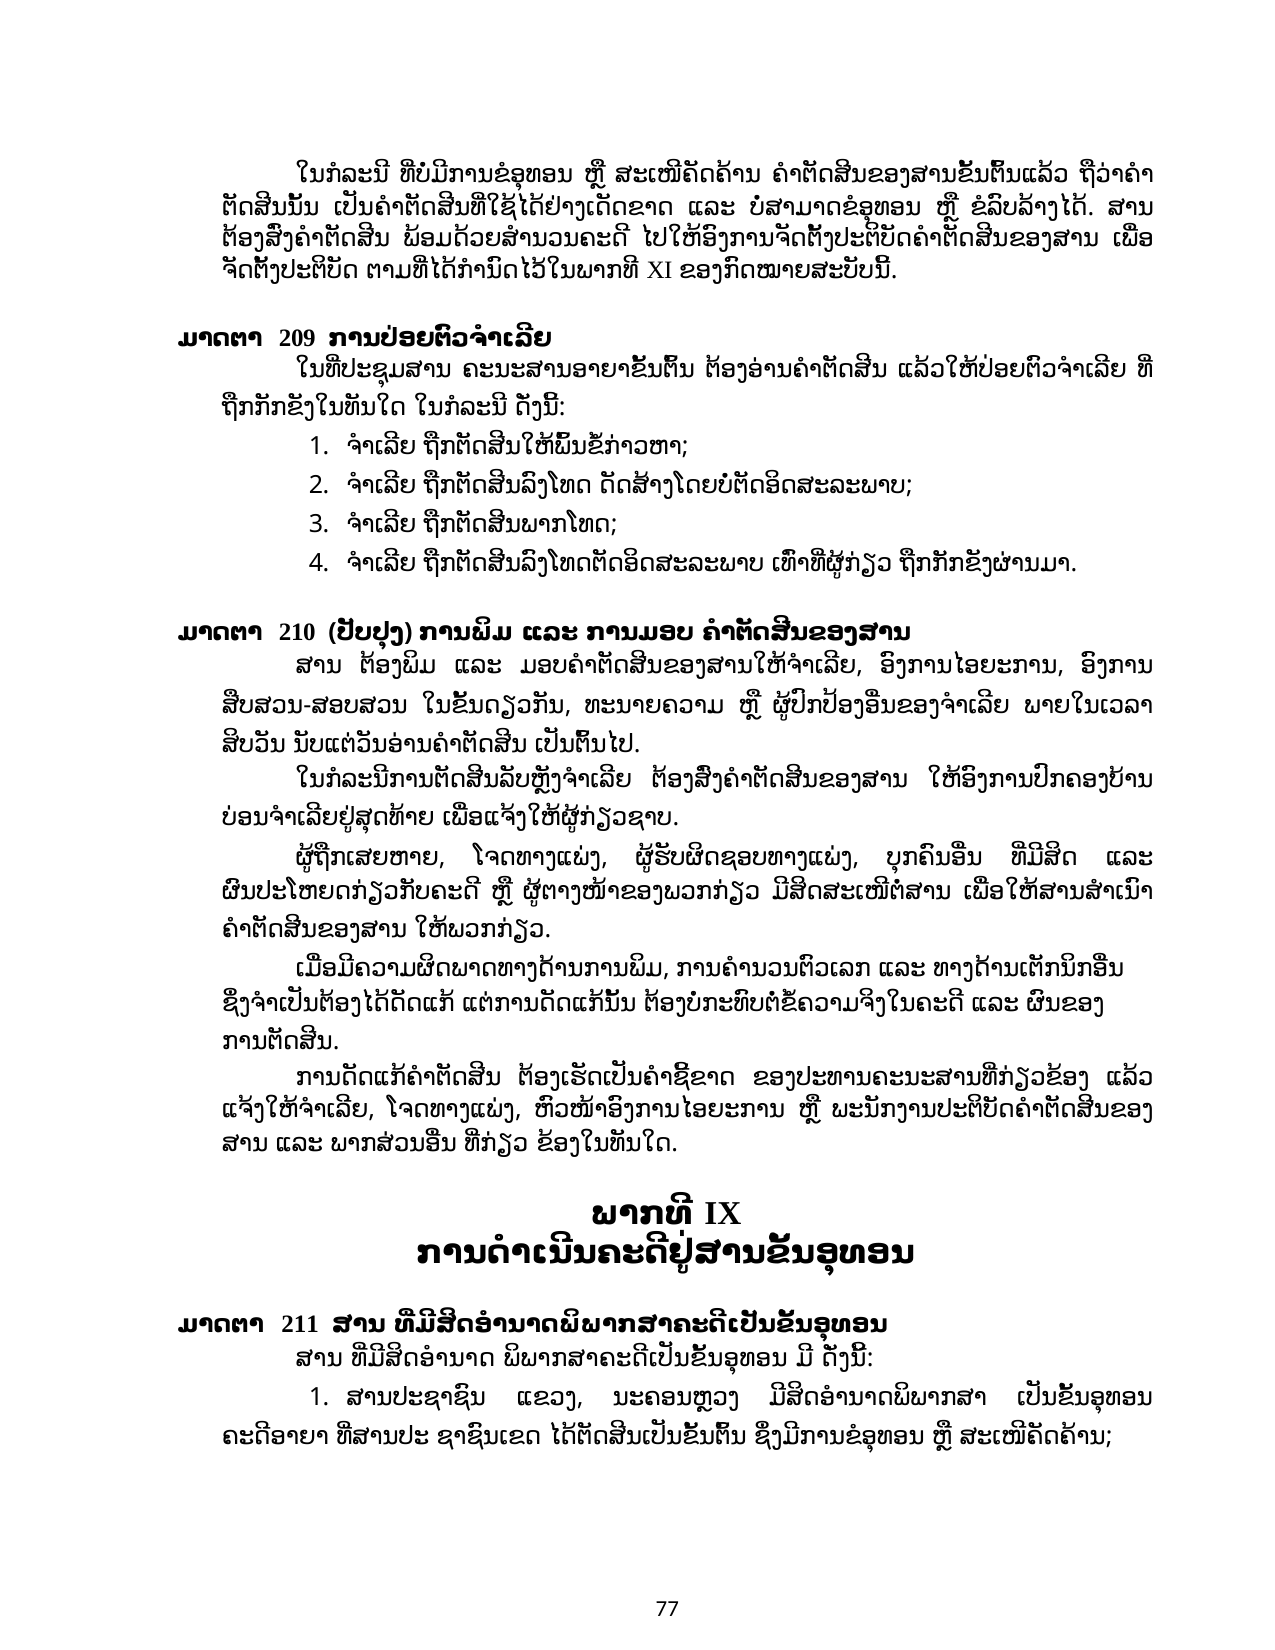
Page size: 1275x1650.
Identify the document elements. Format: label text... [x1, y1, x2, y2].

list ຈຳເລີຍ ຖືກຕັດສີນລົງໂທດ ດັດສ້າງໂດຍບໍ່ຕັດອິດສະລະພາບ; [177, 467, 1153, 501]
text ມາດຕາ 211 ສານ ທີ່ມີສິດອໍານາດພິພາກສາຄະດີ​ເປັນຂັ້ນອຸທອນ [177, 1305, 1154, 1339]
text ມາດຕາ 210 (​ປັບປຸງ) ການພິມ ​ແລະ ການມອບ ຄຳຕັດສີນຂອງສານ [177, 613, 1154, 647]
list ຈຳເລີຍ ຖືກຕັດສີນພາກໂທດ; [177, 506, 1153, 540]
list ສານ ຕ້ອງພິມ ​ແລະ ​ມອບຄຳຕັດສີນຂອງ​ສານໃຫ້ຈຳເລີຍ, ອົງການໄອຍະການ, ອົງການສືບສວນ-ສອບສວນ ໃນຂັ້ນດຽວກັນ, ທະນາຍຄວາມ ຫຼື ຜູ້ປົກປ້ອງອື່ນຂອງຈຳເລີຍ ພາຍໃນເວລາ ສິບວັນ ນັບແຕ່ວັນອ່ານຄຳຕັດສີນ ເປັນຕົ້ນໄປ. [222, 647, 1153, 759]
list ຜູ້ຖືກເສຍຫາຍ, ໂຈດທາງແພ່ງ, ຜູ້ຮັບຜິດຊອບທາງແພ່ງ, ບຸກຄົນອື່ນ ທີ່ມີສິດ ແລະ ຜົນປະໂຫຍດກ່ຽວກັບຄະດີ ຫຼື ຜູ້ຕາງໜ້າຂອງພວກກ່ຽວ ມີສິດສະເໜີຕໍ່ສານ ເພື່ອ​ໃຫ້​ສານສຳເນົາຄຳຕັດສີນຂອງສານ ໃຫ້ພວກກ່ຽວ. [222, 838, 1153, 945]
list ຈຳເລີຍ ຖືກຕັດສີນໃຫ້ພົ້ນຂໍ້ກ່າວຫາ; [252, 427, 1153, 462]
text ສານ ທີ່ມີສິດອຳນາດ ພິພາກສາຄະດີ​ເປັນຂັ້ນອຸທອນ ມີ ດັ່ງນີ້: [177, 1339, 1153, 1373]
text ມາດຕາ 209 ການປ່ອຍຕົວຈໍາເລີຍ ​ [177, 320, 1154, 354]
text ໃນກໍລະນີ ທີ່ບໍ່ມີການຂໍອຸທອນ ຫຼື ສະເໜີຄັດຄ້ານ ຄຳຕັດສີນຂອງສານຂັ້ນຕົ້ນແລ້ວ ຖືວ່າຄຳຕັດສີນນັ້ນ ເປັນ​ຄຳ​ຕັດ​ສີນທີ່ໃຊ້ໄດ້ຢ່າງເດັດຂາດ ແລະ ບໍ່ສາມາດຂໍອຸທອນ ຫຼື ຂໍລົບລ້າງ​ໄດ້. ສານຕ້ອງ​ສົ່ງ​ຄຳ​ຕັດ​ສີນ ພ້ອມ​ດ້ວຍສຳນວນຄະດີ ໄປ​ໃຫ້​ອົງການ​ຈັດ​ຕັ້ງປະຕິບັດ​ຄຳ​ຕັດ​ສີນ​ຂອງ​ສານ ​ເພື່ອ​ຈັດຕັ້ງປະຕິບັດ ຕາມ​ທີ່​ໄດ້ກຳນົດ​ໄວ້​ໃນພາກ​ທີ XI ຂອງ​ກົດໝາຍສະບັບ​ນີ້. [222, 159, 1154, 286]
list ການດັດແກ້ຄໍາຕັດສີນ ຕ້ອງເຮັດເປັນຄໍາຊີ້ຂາດ ຂອງປະທານຄະນະສານທີ່ກ່ຽວຂ້ອງ ແລ້ວແຈ້ງໃຫ້ຈໍາເລີຍ, ໂຈດທາງແພ່ງ, ຫົວໜ້າອົງການໄອຍະການ ຫຼື ພະນັກງານປະຕິບັດຄໍາຕັດສີນຂອງສານ ແລະ ພາກສ່ວນອື່ນ ທີ່ກ່ຽວ ຂ້ອງໃນທັນໃດ. [222, 1062, 1153, 1159]
list ເມື່ອມີຄວາມຜິດພາດທາງດ້ານການພິມ, ການຄໍານວນຕົວເລກ ແລະ ທາງດ້ານເຕັກນິກອື່ນ ຊຶ່ງຈໍາເປັນຕ້ອງໄດ້ດັດແກ້ ແຕ່ການດັດແກ້ນັ້ນ ຕ້ອງບໍ່ກະທົບຕໍ່ຂໍ້ຄວາມຈິງໃນຄະດີ ແລະ ຜົນຂອງການຕັດສີນ. [222, 950, 1153, 1057]
text ໃນທີ່ປະຊຸມສານ ຄະນະສານອາຍາຂັ້ນຕົ້ນ ຕ້ອງອ່ານຄຳຕັດສີນ ແລ້ວໃຫ້ປ່ອຍຕົວຈຳເລີຍ ທີ່ຖືກກັກຂັງໃນທັນໃດ ໃນກໍລະນີ ດັ່ງນີ້: [222, 354, 1153, 422]
list ໃນກໍລະນີການຕັດສີນລັບຫຼັງຈຳເລີຍ ຕ້ອງສົ່ງຄຳຕັດສີນຂອງສານ ໃຫ້ອົງການປົກຄອງບ້ານ ບ່ອນຈຳເລີຍຢູ່ສຸດທ້າຍ ​ເພື່ອ​ແຈ້ງ​ໃຫ້​ຜູ້ກ່ຽວຊາບ. [222, 765, 1153, 833]
subtitle ພາກທີ IX [177, 1193, 1154, 1232]
list ສານປະຊາຊົນ ແຂວງ, ນະຄອນຫຼວງ ມີສິດອຳນາດພິພາກສາ ເປັນຂັ້ນອຸທອນ ຄະດີອາຍາ ທີ່ສານປະ ຊາຊົນເຂດ ໄດ້ຕັດສີນເປັນຂັ້ນຕົ້ນ ຊຶ່ງມີການຂໍອຸທອນ ຫຼື ສະເໜີຄັດຄ້ານ; [222, 1378, 1153, 1452]
list ຈຳເລີຍ ຖືກຕັດສີນລົງໂທດຕັດອິດສະລະພາບ ເທົ່າ​ທີ່ຜູ້ກ່ຽວ ຖືກກັກຂັງຜ່ານມາ. [177, 545, 1154, 579]
subtitle ການດຳເນີນຄະດີຢູ່ສານຂັ້ນອຸທອນ [177, 1232, 1154, 1271]
